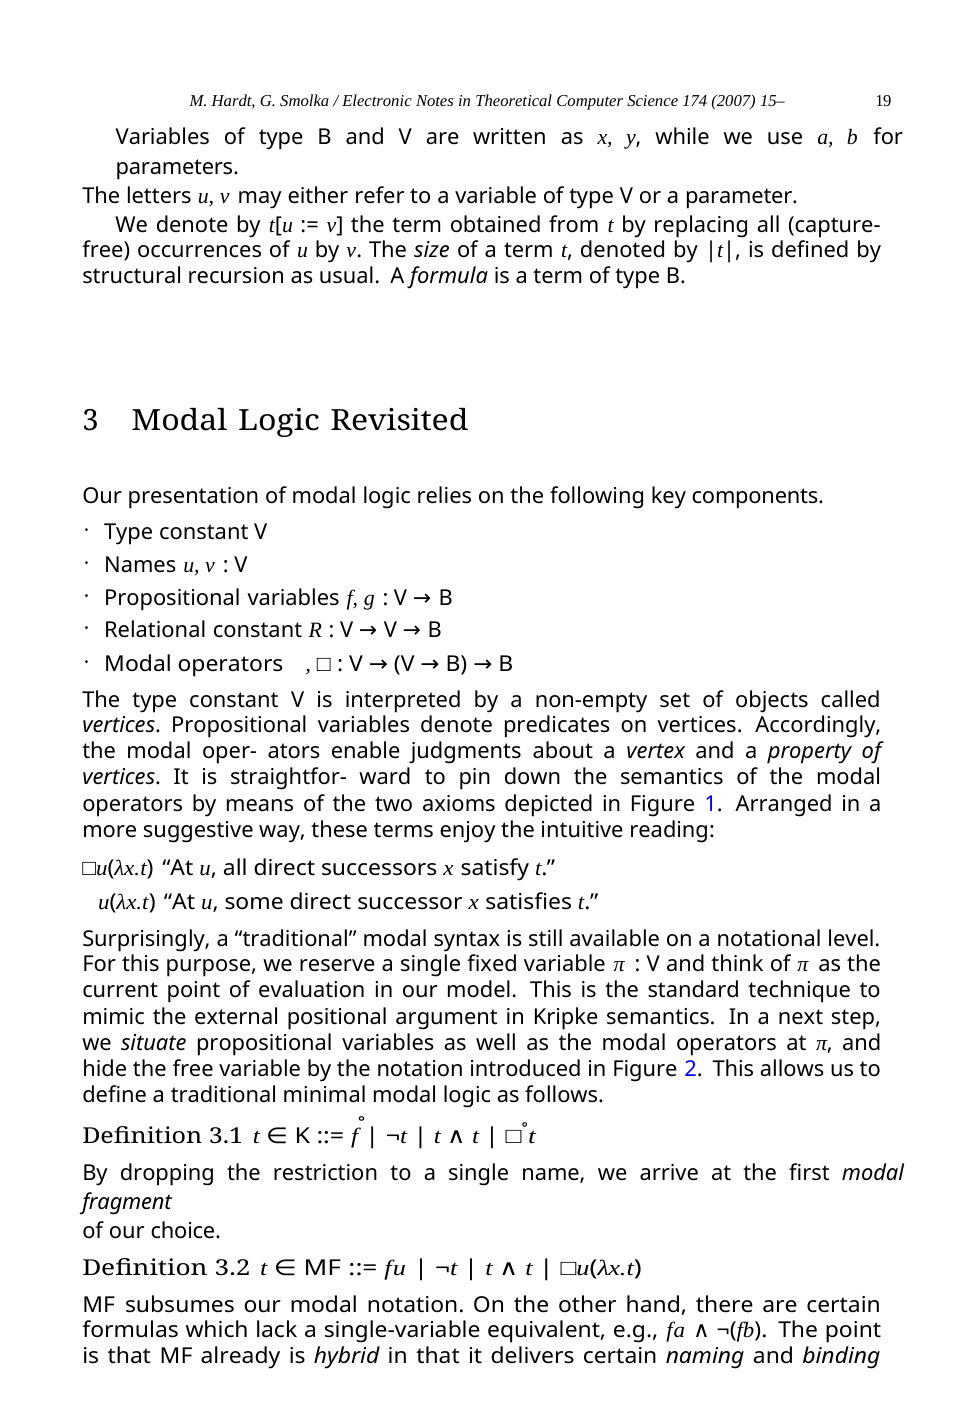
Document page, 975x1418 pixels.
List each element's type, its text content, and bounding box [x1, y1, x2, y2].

text Variables of type B and V are written as x, y, while we use a, b for parameters. [115, 121, 904, 181]
list Propositional variables f, g : V → B [83, 582, 904, 612]
text □u(λx.t) “At u, all direct successors x satisfy t.” [82, 852, 904, 882]
list Relational constant R : V → V → B [83, 614, 904, 644]
list Type constant V [83, 516, 904, 546]
text of our choice. [82, 1215, 904, 1245]
subtitle Modal Logic Revisited [82, 399, 904, 439]
text u(λx.t) “At u, some direct successor x satisfies t.” [82, 886, 904, 916]
text The letters u, v may either refer to a variable of type V or a parameter. [82, 181, 904, 209]
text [82, 1292, 881, 1370]
text By dropping the restriction to a single name, we arrive at the first modal fragment [82, 1156, 904, 1215]
list Modal operators , □ : V → (V → B) → B [83, 647, 904, 677]
text We denote by t[u := v] the term obtained from t by replacing all (capture-free) occurrences of u by v. The size of a term t, denoted by |t|, is defined by structural recursion as usual. A formula is a term of type B. [82, 212, 881, 290]
list Names u, v : V [83, 549, 904, 579]
text Definition 3.2 t ∈ MF ::= fu | ¬t | t ∧ t | □u(λx.t) [82, 1252, 904, 1282]
text Definition 3.1 t ∈ K ::= f˚| ¬t | t ∧ t | □˚t [82, 1111, 904, 1149]
text The type constant V is interpreted by a non-empty set of objects called vertices. Propositional variables denote predicates on vertices. Accordingly, the modal oper- ators enable judgments about a vertex and a property of vertices. It is straightfor- ward to pin down the semantics of the modal operators by means of the two axioms depicted in Figure 1. Arranged in a more suggestive way, these terms enjoy the intuitive reading: [82, 686, 881, 843]
text Our presentation of modal logic relies on the following key components. [82, 480, 904, 509]
text Surprisingly, a “traditional” modal syntax is still available on a notational level. For this purpose, we reserve a single fixed variable π : V and think of π as the current point of evaluation in our model. This is the standard technique to mimic the external positional argument in Kripke semantics. In a next step, we situate propositional variables as well as the modal operators at π, and hide the free variable by the notation introduced in Figure 2. This allows us to define a traditional minimal modal logic as follows. [82, 926, 881, 1109]
